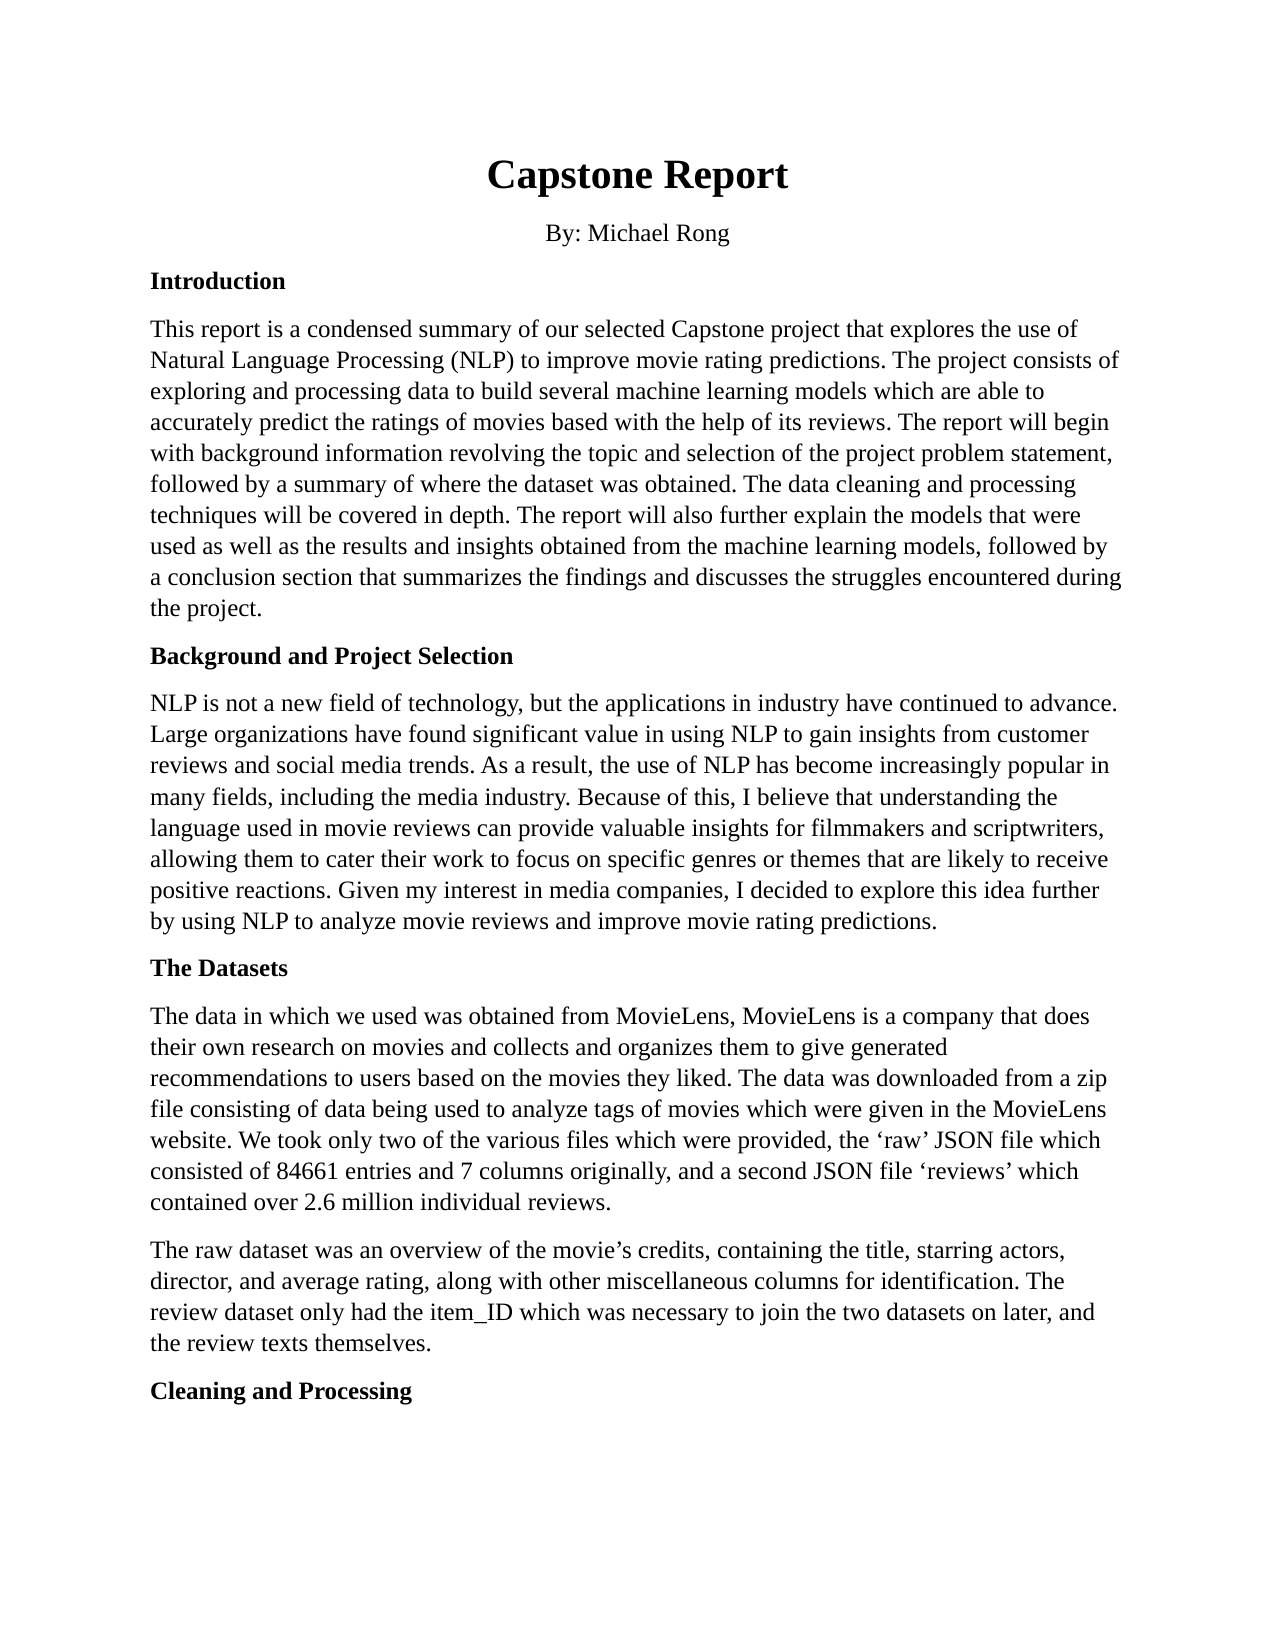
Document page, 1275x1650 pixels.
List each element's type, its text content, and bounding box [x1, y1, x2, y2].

text NLP is not a new field of technology, but the applications in industry have continued to advance. Large organizations have found significant value in using NLP to gain insights from customer reviews and social media trends. As a result, the use of NLP has become increasingly popular in many fields, including the media industry. Because of this, I believe that understanding the language used in movie reviews can provide valuable insights for filmmakers and scriptwriters, allowing them to cater their work to focus on specific genres or themes that are likely to receive positive reactions. Given my interest in media companies, I decided to explore this idea further by using NLP to analyze movie reviews and improve movie rating predictions. [150, 688, 1125, 934]
text The Datasets [150, 953, 1125, 982]
text This report is a condensed summary of our selected Capstone project that explores the use of Natural Language Processing (NLP) to improve movie rating predictions. The project consists of exploring and processing data to build several machine learning models which are able to accurately predict the ratings of movies based with the help of its reviews. The report will begin with background information revolving the topic and selection of the project problem statement, followed by a summary of where the dataset was obtained. The data cleaning and processing techniques will be covered in depth. The report will also further explain the models that were used as well as the results and insights obtained from the machine learning models, followed by a conclusion section that summarizes the findings and discusses the struggles encountered during the project. [150, 314, 1125, 622]
text Background and Project Selection [150, 641, 1125, 669]
text The data in which we used was obtained from MovieLens, MovieLens is a company that does their own research on movies and collects and organizes them to give generated recommendations to users based on the movies they liked. The data was downloaded from a zip file consisting of data being used to analyze tags of movies which were given in the MovieLens website. We took only two of the various files which were provided, the ‘raw’ JSON file which consisted of 84661 entries and 7 columns originally, and a second JSON file ‘reviews’ which contained over 2.6 million individual reviews. [150, 1001, 1125, 1216]
text The raw dataset was an overview of the movie’s credits, containing the title, starring actors, director, and average rating, along with other miscellaneous columns for identification. The review dataset only had the item_ID which was necessary to join the two datasets on later, and the review texts themselves. [150, 1235, 1125, 1357]
text Capstone Report [150, 150, 1125, 198]
text By: Michael Rong [150, 218, 1125, 247]
text Introduction [150, 266, 1125, 295]
text Cleaning and Processing [150, 1376, 1125, 1405]
